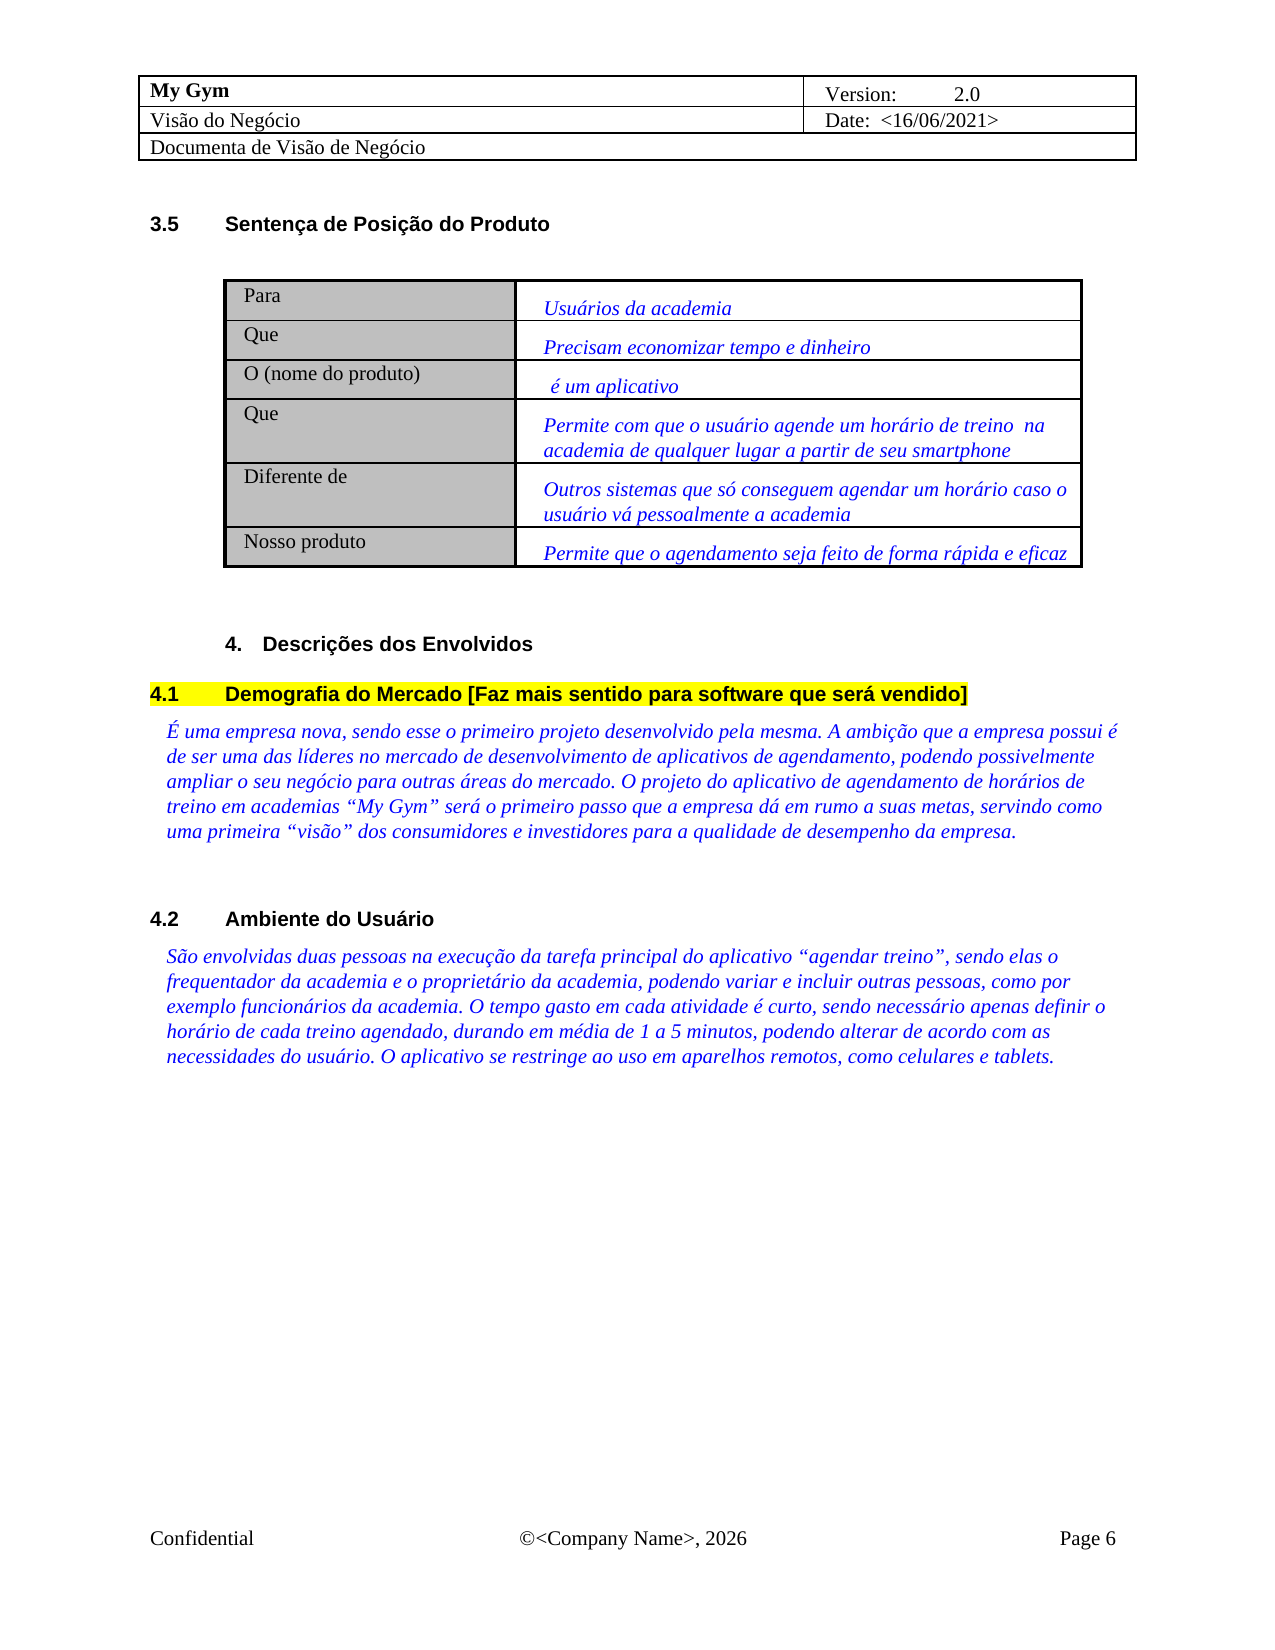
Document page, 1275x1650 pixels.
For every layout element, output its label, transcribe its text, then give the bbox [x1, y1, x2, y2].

text É uma empresa nova, sendo esse o primeiro projeto desenvolvido pela mesma. A ambição que a empresa possui é de ser uma das líderes no mercado de desenvolvimento de aplicativos de agendamento, podendo possivelmente ampliar o seu negócio para outras áreas do mercado. O projeto do aplicativo de agendamento de horários de treino em academias “My Gym” será o primeiro passo que a empresa dá em rumo a suas metas, servindo como uma primeira “visão” dos consumidores e investidores para a qualidade de desempenho da empresa. [166, 718, 1125, 843]
table_cell é um aplicativo [517, 361, 1080, 398]
table_cell O (nome do produto) [227, 361, 514, 398]
table_header Usuários da academia [517, 282, 1080, 320]
table_cell Permite que o agendamento seja feito de forma rápida e eficaz [517, 528, 1080, 565]
text São envolvidas duas pessoas na execução da tarefa principal do aplicativo “agendar treino”, sendo elas o frequentador da academia e o proprietário da academia, podendo variar e incluir outras pessoas, como por exemplo funcionários da academia. O tempo gasto em cada atividade é curto, sendo necessário apenas definir o horário de cada treino agendado, durando em média de 1 a 5 minutos, podendo alterar de acordo com as necessidades do usuário. O aplicativo se restringe ao uso em aparelhos remotos, como celulares e tablets. [166, 943, 1125, 1068]
subtitle Sentença de Posição do Produto [150, 210, 1125, 235]
subtitle Demografia do Mercado [Faz mais sentido para software que será vendido] [150, 681, 1125, 706]
table_cell Precisam economizar tempo e dinheiro [517, 321, 1080, 359]
table_cell Que [227, 400, 514, 462]
table_header Para [227, 282, 514, 320]
table_cell Nosso produto [227, 528, 514, 565]
table_cell Outros sistemas que só conseguem agendar um horário caso o usuário vá pessoalmente a academia [517, 464, 1080, 526]
table_cell Que [227, 321, 514, 359]
subtitle Ambiente do Usuário [150, 906, 1125, 931]
table_cell Permite com que o usuário agende um horário de treino na academia de qualquer lugar a partir de seu smartphone [517, 400, 1080, 462]
subtitle Descrições dos Envolvidos [225, 631, 1125, 656]
table_cell Diferente de [227, 464, 514, 526]
